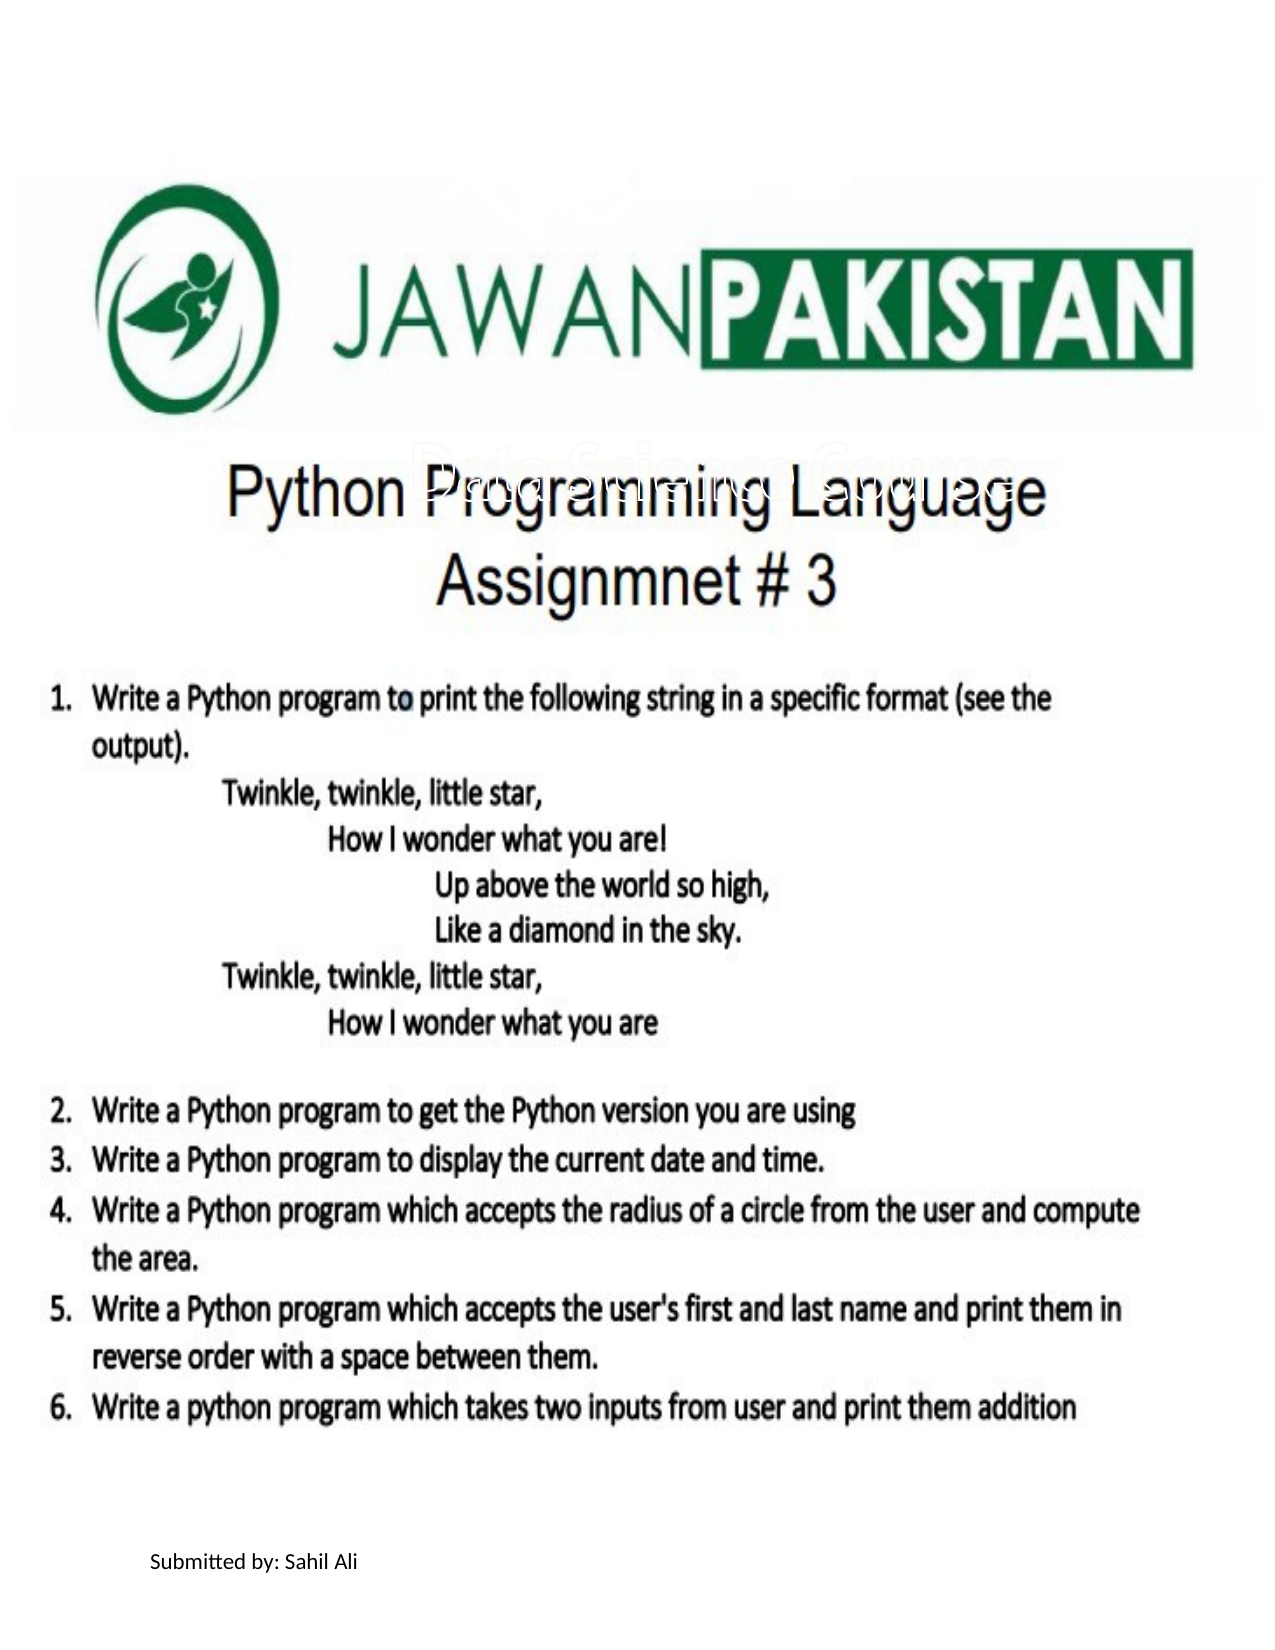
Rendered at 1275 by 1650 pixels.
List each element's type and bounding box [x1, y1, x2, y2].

picture [12, 149, 1265, 1430]
